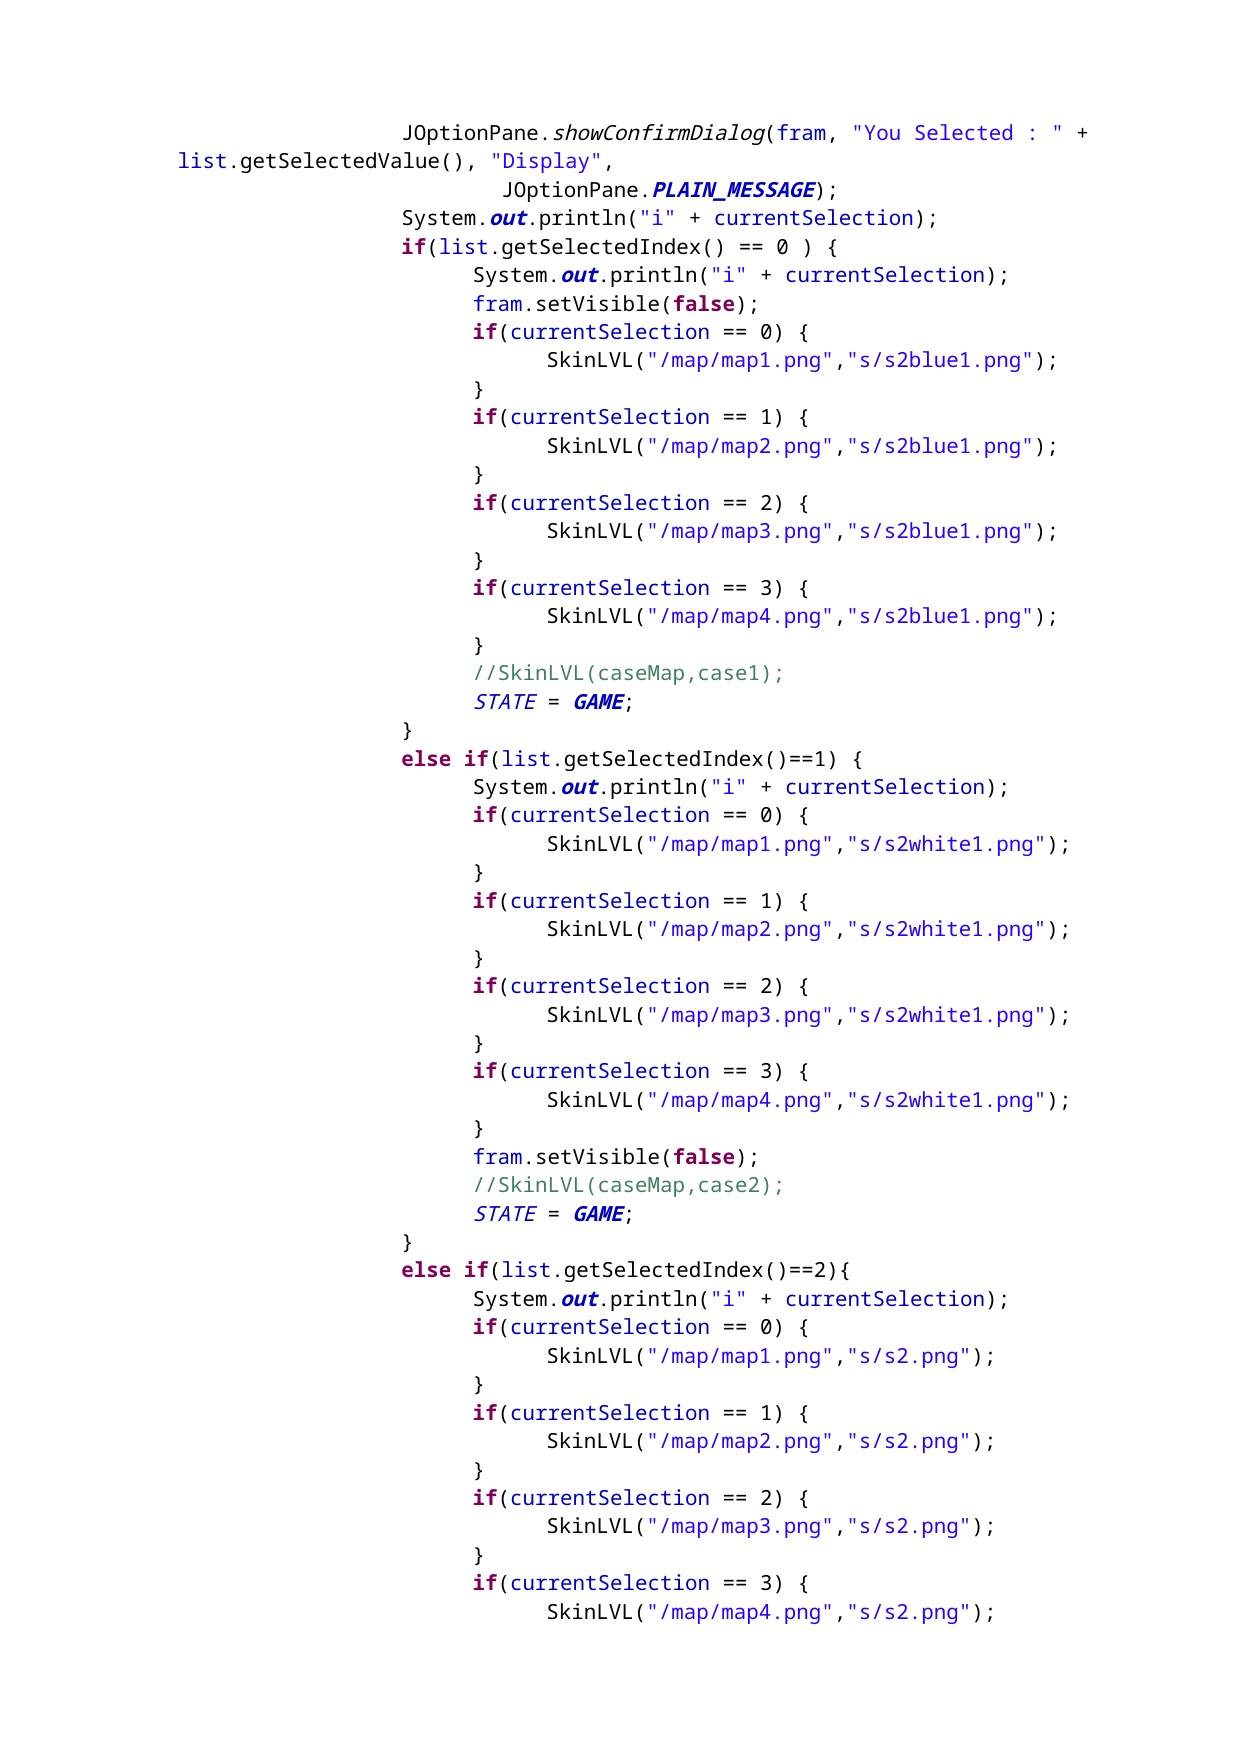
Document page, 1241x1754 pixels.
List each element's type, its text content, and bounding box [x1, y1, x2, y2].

text System.out.println("i" + currentSelection); [177, 772, 1152, 801]
text SkinLVL("/map/map4.png","s/s2.png"); [177, 1597, 1152, 1625]
text } [177, 630, 1152, 658]
text STATE = GAME; [177, 687, 1152, 715]
text } [177, 1369, 1152, 1398]
text if(currentSelection == 0) { [177, 801, 1152, 829]
text SkinLVL("/map/map3.png","s/s2white1.png"); [177, 1000, 1152, 1028]
text if(currentSelection == 3) { [177, 1057, 1152, 1085]
text } [177, 1227, 1152, 1256]
text else if(list.getSelectedIndex()==2){ [177, 1256, 1152, 1284]
text System.out.println("i" + currentSelection); [177, 260, 1152, 289]
text SkinLVL("/map/map3.png","s/s2blue1.png"); [177, 516, 1152, 545]
text SkinLVL("/map/map2.png","s/s2blue1.png"); [177, 431, 1152, 459]
text else if(list.getSelectedIndex()==1) { [177, 744, 1152, 772]
text if(currentSelection == 1) { [177, 402, 1152, 431]
text SkinLVL("/map/map1.png","s/s2white1.png"); [177, 829, 1152, 857]
text if(currentSelection == 2) { [177, 1483, 1152, 1512]
text if(currentSelection == 3) { [177, 1568, 1152, 1597]
text fram.setVisible(false); [177, 289, 1152, 317]
text if(currentSelection == 3) { [177, 573, 1152, 602]
text JOptionPane.PLAIN_MESSAGE); [177, 175, 1152, 203]
text fram.setVisible(false); [177, 1142, 1152, 1170]
text STATE = GAME; [177, 1199, 1152, 1227]
text } [177, 459, 1152, 488]
text SkinLVL("/map/map2.png","s/s2white1.png"); [177, 914, 1152, 943]
text if(currentSelection == 0) { [177, 1312, 1152, 1341]
text System.out.println("i" + currentSelection); [177, 1284, 1152, 1312]
text JOptionPane.showConfirmDialog(fram, "You Selected : " + list.getSelectedValue(), "Display", [177, 118, 1152, 175]
text if(currentSelection == 2) { [177, 488, 1152, 516]
text SkinLVL("/map/map1.png","s/s2blue1.png"); [177, 346, 1152, 374]
text SkinLVL("/map/map4.png","s/s2white1.png"); [177, 1085, 1152, 1113]
text } [177, 857, 1152, 886]
text } [177, 374, 1152, 402]
text if(currentSelection == 0) { [177, 317, 1152, 346]
text SkinLVL("/map/map2.png","s/s2.png"); [177, 1426, 1152, 1455]
text System.out.println("i" + currentSelection); [177, 203, 1152, 232]
text } [177, 1540, 1152, 1568]
text //SkinLVL(caseMap,case2); [177, 1170, 1152, 1199]
text } [177, 715, 1152, 744]
text SkinLVL("/map/map4.png","s/s2blue1.png"); [177, 602, 1152, 630]
text SkinLVL("/map/map3.png","s/s2.png"); [177, 1512, 1152, 1540]
text } [177, 943, 1152, 971]
text SkinLVL("/map/map1.png","s/s2.png"); [177, 1341, 1152, 1369]
text if(currentSelection == 1) { [177, 886, 1152, 914]
text if(currentSelection == 1) { [177, 1398, 1152, 1426]
text if(list.getSelectedIndex() == 0 ) { [177, 232, 1152, 260]
text //SkinLVL(caseMap,case1); [177, 658, 1152, 687]
text if(currentSelection == 2) { [177, 971, 1152, 1000]
text } [177, 1028, 1152, 1057]
text } [177, 1113, 1152, 1142]
text } [177, 545, 1152, 573]
text } [177, 1455, 1152, 1483]
